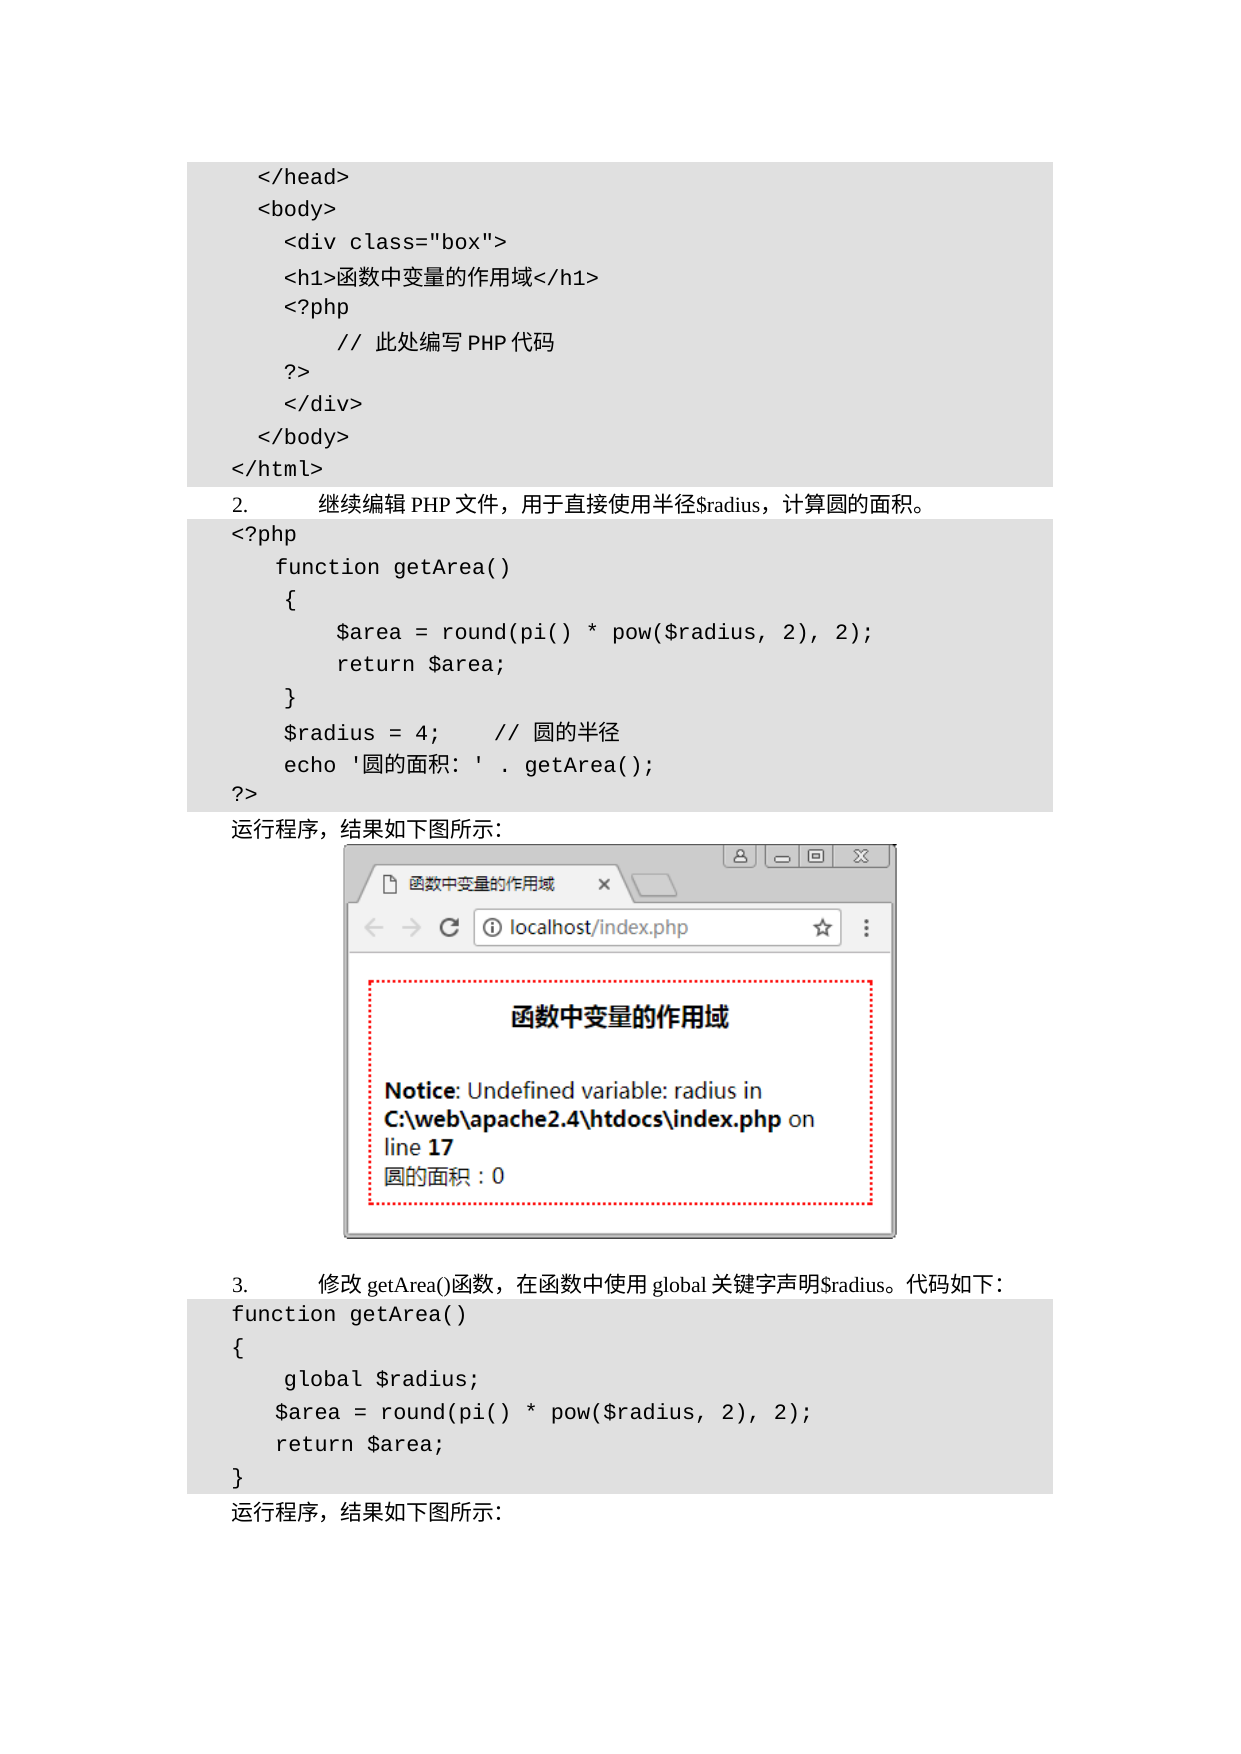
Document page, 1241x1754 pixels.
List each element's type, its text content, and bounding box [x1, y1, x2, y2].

text <?php [187, 292, 1053, 324]
text $radius = 4; // 圆的半径 [187, 714, 1053, 747]
text $area = round(pi() * pow($radius, 2), 2); [187, 1397, 1053, 1429]
text </body> [187, 422, 1053, 454]
text <div class="box"> [187, 227, 1053, 259]
text <?php [187, 519, 1053, 552]
text global $radius; [187, 1364, 1053, 1397]
text // 此处编写PHP代码 [187, 324, 1053, 357]
text return $area; [187, 649, 1053, 682]
picture [343, 844, 897, 1239]
text echo '圆的面积：' . getArea(); [187, 747, 1053, 779]
text return $area; [187, 1429, 1053, 1462]
list 修改getArea()函数，在函数中使用global关键字声明$radius。代码如下： [232, 1267, 1053, 1299]
text </html> [187, 454, 1053, 487]
text } [187, 682, 1053, 714]
text </head> [187, 162, 1053, 194]
text { [187, 584, 1053, 617]
text ?> [187, 357, 1053, 389]
text function getArea() [187, 1299, 1053, 1332]
text } [187, 1462, 1053, 1494]
text </div> [187, 389, 1053, 422]
text 运行程序，结果如下图所示： [187, 1494, 1053, 1527]
text $area = round(pi() * pow($radius, 2), 2); [187, 617, 1053, 649]
text <body> [187, 194, 1053, 227]
text { [187, 1332, 1053, 1364]
text ?> [187, 779, 1053, 812]
list 继续编辑PHP文件，用于直接使用半径$radius，计算圆的面积。 [232, 487, 1053, 519]
text 运行程序，结果如下图所示： [187, 812, 1053, 844]
text <h1>函数中变量的作用域</h1> [187, 259, 1053, 292]
text function getArea() [187, 552, 1053, 584]
